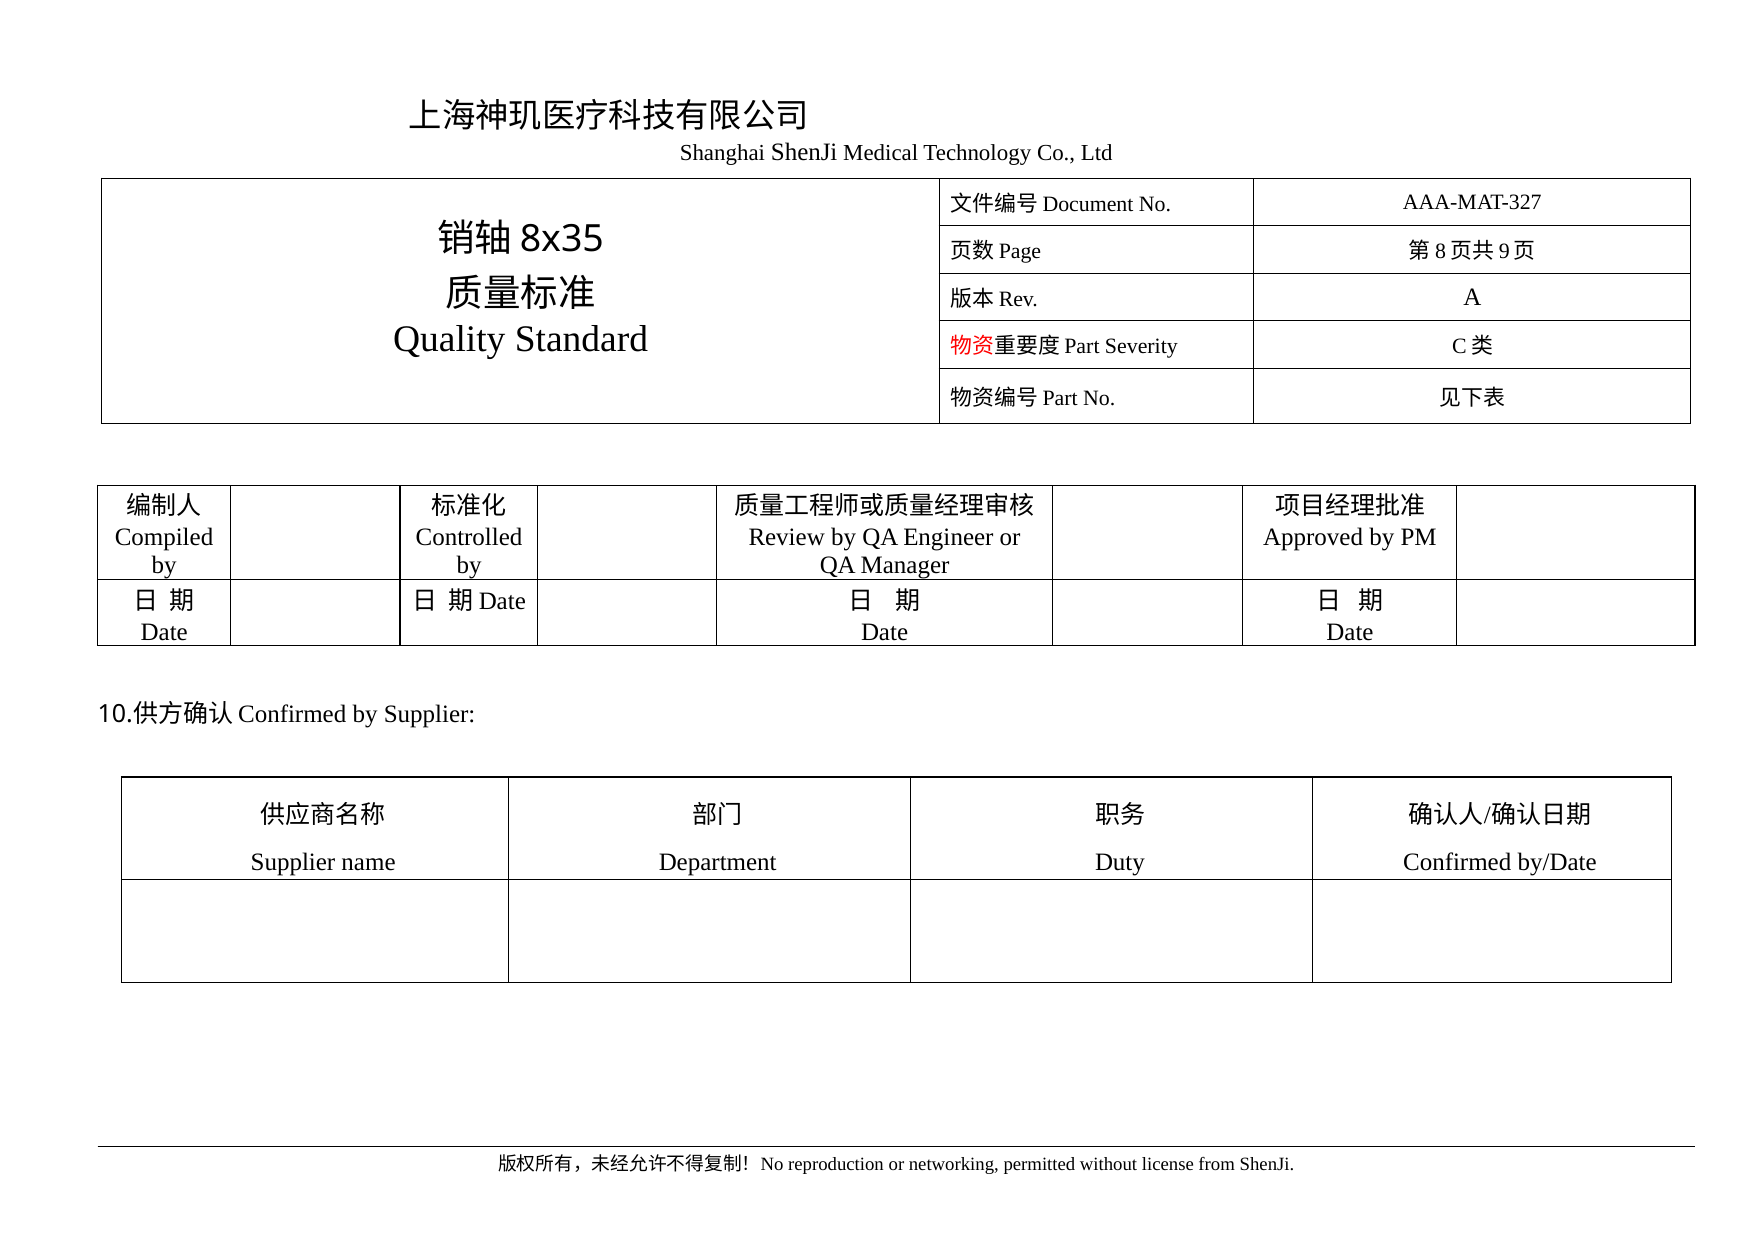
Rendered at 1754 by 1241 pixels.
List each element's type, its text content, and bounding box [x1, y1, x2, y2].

table_cell [1313, 880, 1671, 982]
table_cell 日 期Date [401, 580, 537, 645]
table_header [538, 486, 716, 579]
table_header 标准化Controlled by [401, 486, 537, 579]
table_cell [911, 880, 1312, 982]
table_header 部门 Department [509, 778, 910, 879]
table_cell 日 期 Date [1243, 580, 1456, 645]
text 10.供方确认Confirmed by Supplier: [97, 679, 1711, 744]
table_cell [231, 580, 399, 645]
table_header 确认人/确认日期 Confirmed by/Date [1313, 778, 1671, 879]
table_header [231, 486, 399, 579]
table_cell [1457, 580, 1694, 645]
table_header 供应商名称 Supplier name [122, 778, 508, 879]
table_cell [122, 880, 508, 982]
table_header 职务 Duty [911, 778, 1312, 879]
table_cell [538, 580, 716, 645]
table_header [1457, 486, 1694, 579]
table_cell 日 期Date [98, 580, 230, 645]
table_cell [509, 880, 910, 982]
table_header 编制人Compiled by [98, 486, 230, 579]
table_header [1053, 486, 1242, 579]
table_cell [1053, 580, 1242, 645]
table_cell 日 期 Date [717, 580, 1052, 645]
table_header 质量工程师或质量经理审核 Review by QA Engineer or QA Manager [717, 486, 1052, 579]
table_header 项目经理批准 Approved by PM [1243, 486, 1456, 579]
